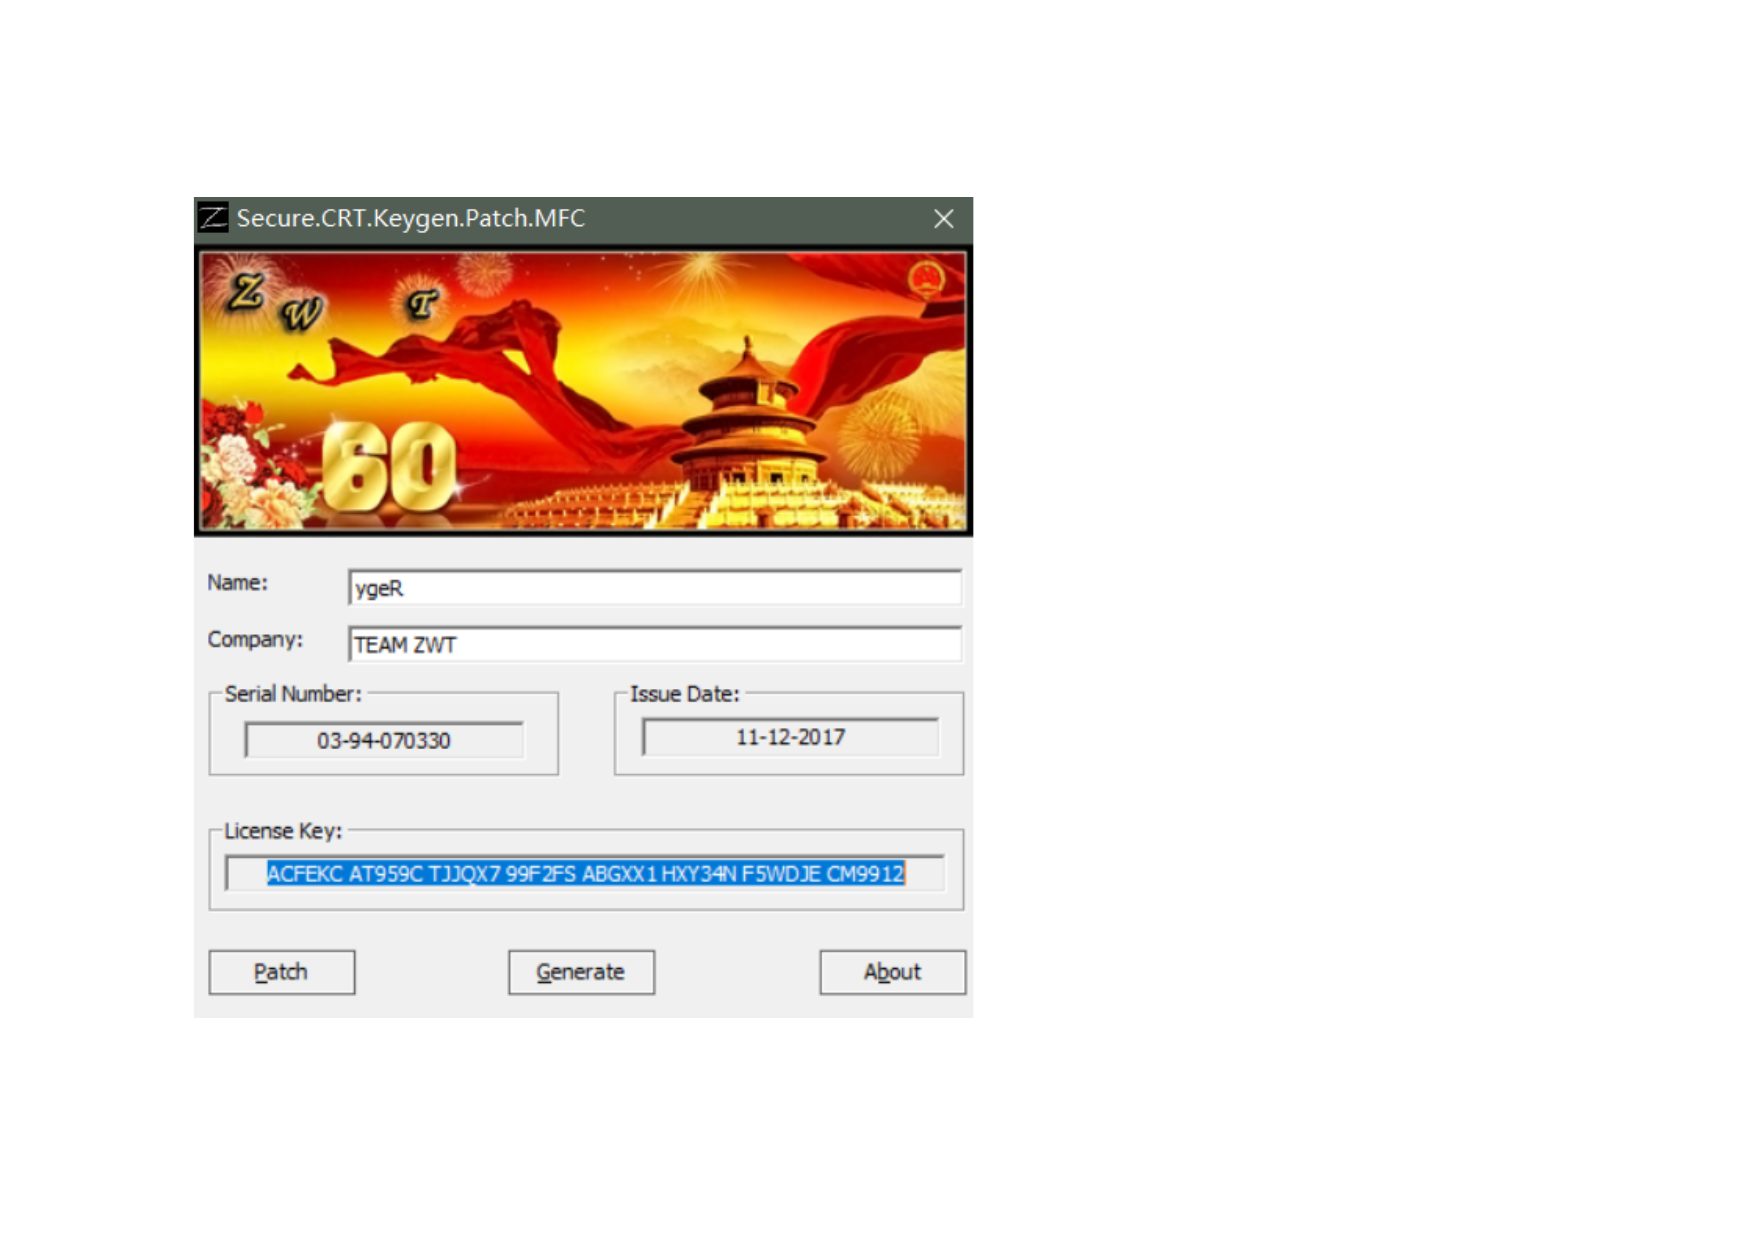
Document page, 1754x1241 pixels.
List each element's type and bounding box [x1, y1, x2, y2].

picture [193, 197, 974, 1018]
